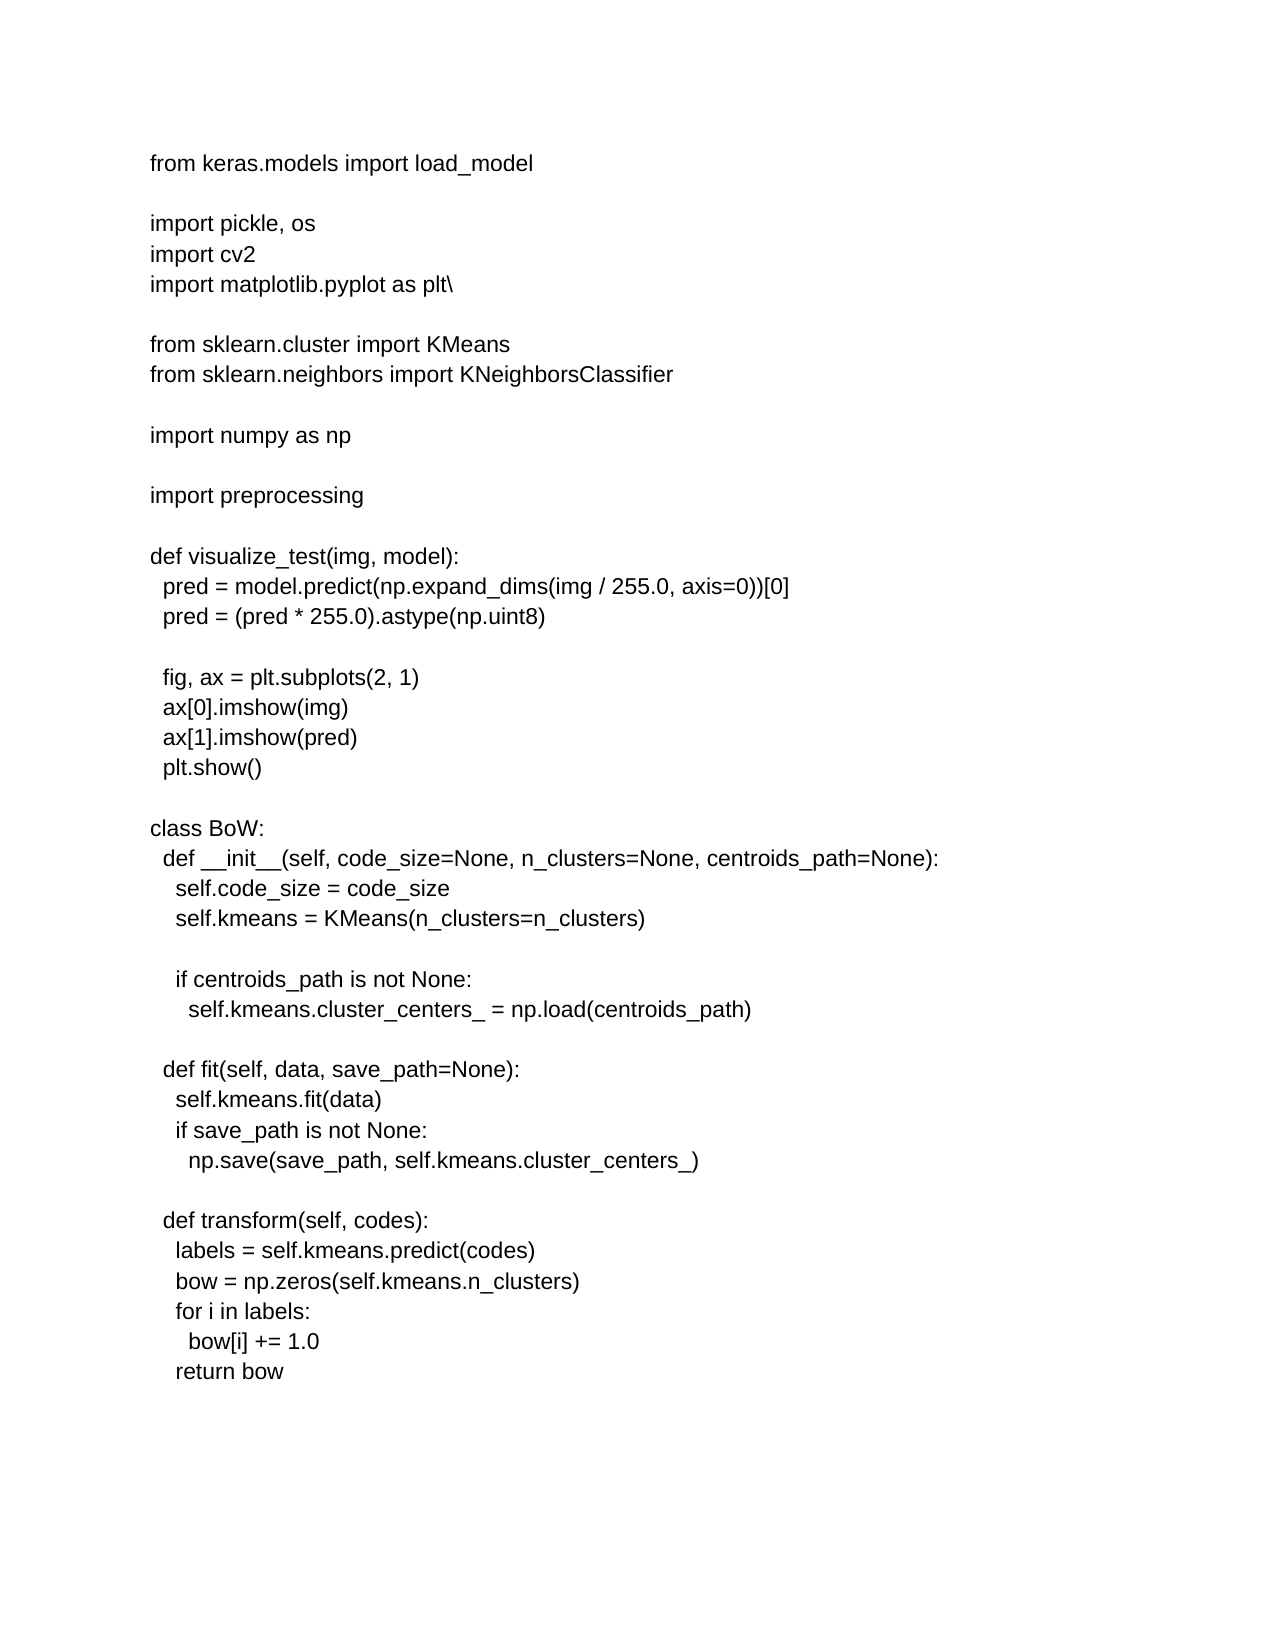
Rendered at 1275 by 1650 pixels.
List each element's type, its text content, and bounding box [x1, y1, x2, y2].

text fig, ax = plt.subplots(2, 1) [150, 663, 1125, 690]
text from sklearn.cluster import KMeans [150, 331, 1125, 358]
text self.kmeans.fit(data) [150, 1086, 1125, 1113]
text bow = np.zeros(self.kmeans.n_clusters) [150, 1268, 1125, 1294]
text import cv2 [150, 241, 1125, 267]
text from keras.models import load_model [150, 150, 1125, 176]
text bow[i] += 1.0 [150, 1328, 1125, 1354]
text from sklearn.neighbors import KNeighborsClassifier [150, 361, 1125, 388]
text self.kmeans = KMeans(n_clusters=n_clusters) [150, 905, 1125, 932]
text def visualize_test(img, model): [150, 543, 1125, 569]
text np.save(save_path, self.kmeans.cluster_centers_) [150, 1147, 1125, 1173]
text def transform(self, codes): [150, 1207, 1125, 1234]
text ax[0].imshow(img) [150, 694, 1125, 720]
text self.code_size = code_size [150, 875, 1125, 901]
text if save_path is not None: [150, 1117, 1125, 1143]
text pred = model.predict(np.expand_dims(img / 255.0, axis=0))[0] [150, 573, 1125, 599]
text import matplotlib.pyplot as plt\ [150, 271, 1125, 297]
text for i in labels: [150, 1298, 1125, 1324]
text if centroids_path is not None: [150, 966, 1125, 992]
text plt.show() [150, 754, 1125, 781]
text self.kmeans.cluster_centers_ = np.load(centroids_path) [150, 996, 1125, 1022]
text import preprocessing [150, 482, 1125, 509]
text def fit(self, data, save_path=None): [150, 1056, 1125, 1083]
text def __init__(self, code_size=None, n_clusters=None, centroids_path=None): [150, 845, 1125, 871]
text labels = self.kmeans.predict(codes) [150, 1237, 1125, 1264]
text class BoW: [150, 814, 1125, 841]
text import numpy as np [150, 422, 1125, 448]
text ax[1].imshow(pred) [150, 724, 1125, 750]
text return bow [150, 1358, 1125, 1385]
text import pickle, os [150, 210, 1125, 237]
text pred = (pred * 255.0).astype(np.uint8) [150, 603, 1125, 629]
